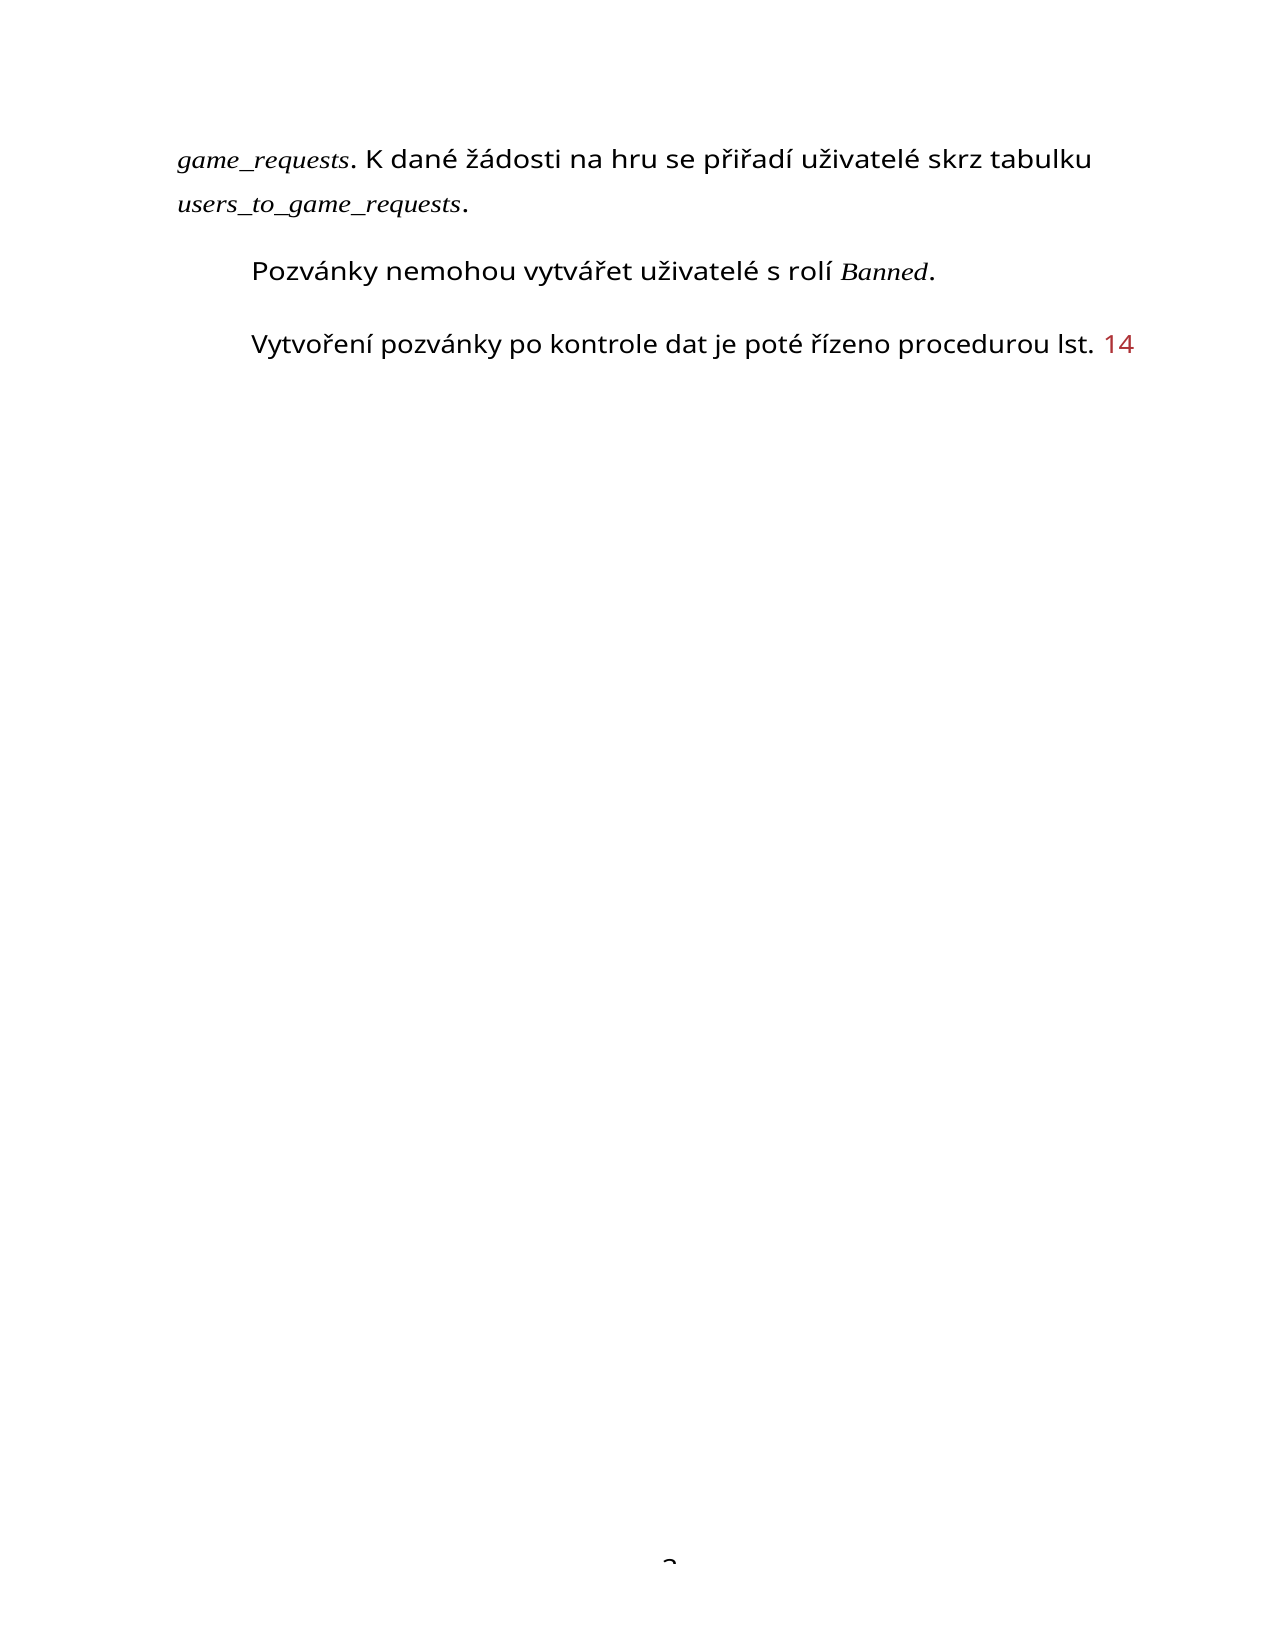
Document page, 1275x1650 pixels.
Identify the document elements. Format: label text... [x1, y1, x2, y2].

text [177, 142, 1158, 219]
text Vytvoření pozvánky po kontrole dat je poté řízeno procedurou lst. 14 [251, 327, 1177, 361]
text Pozvánky nemohou vytvářet uživatelé s rolí Banned. [251, 254, 1177, 288]
